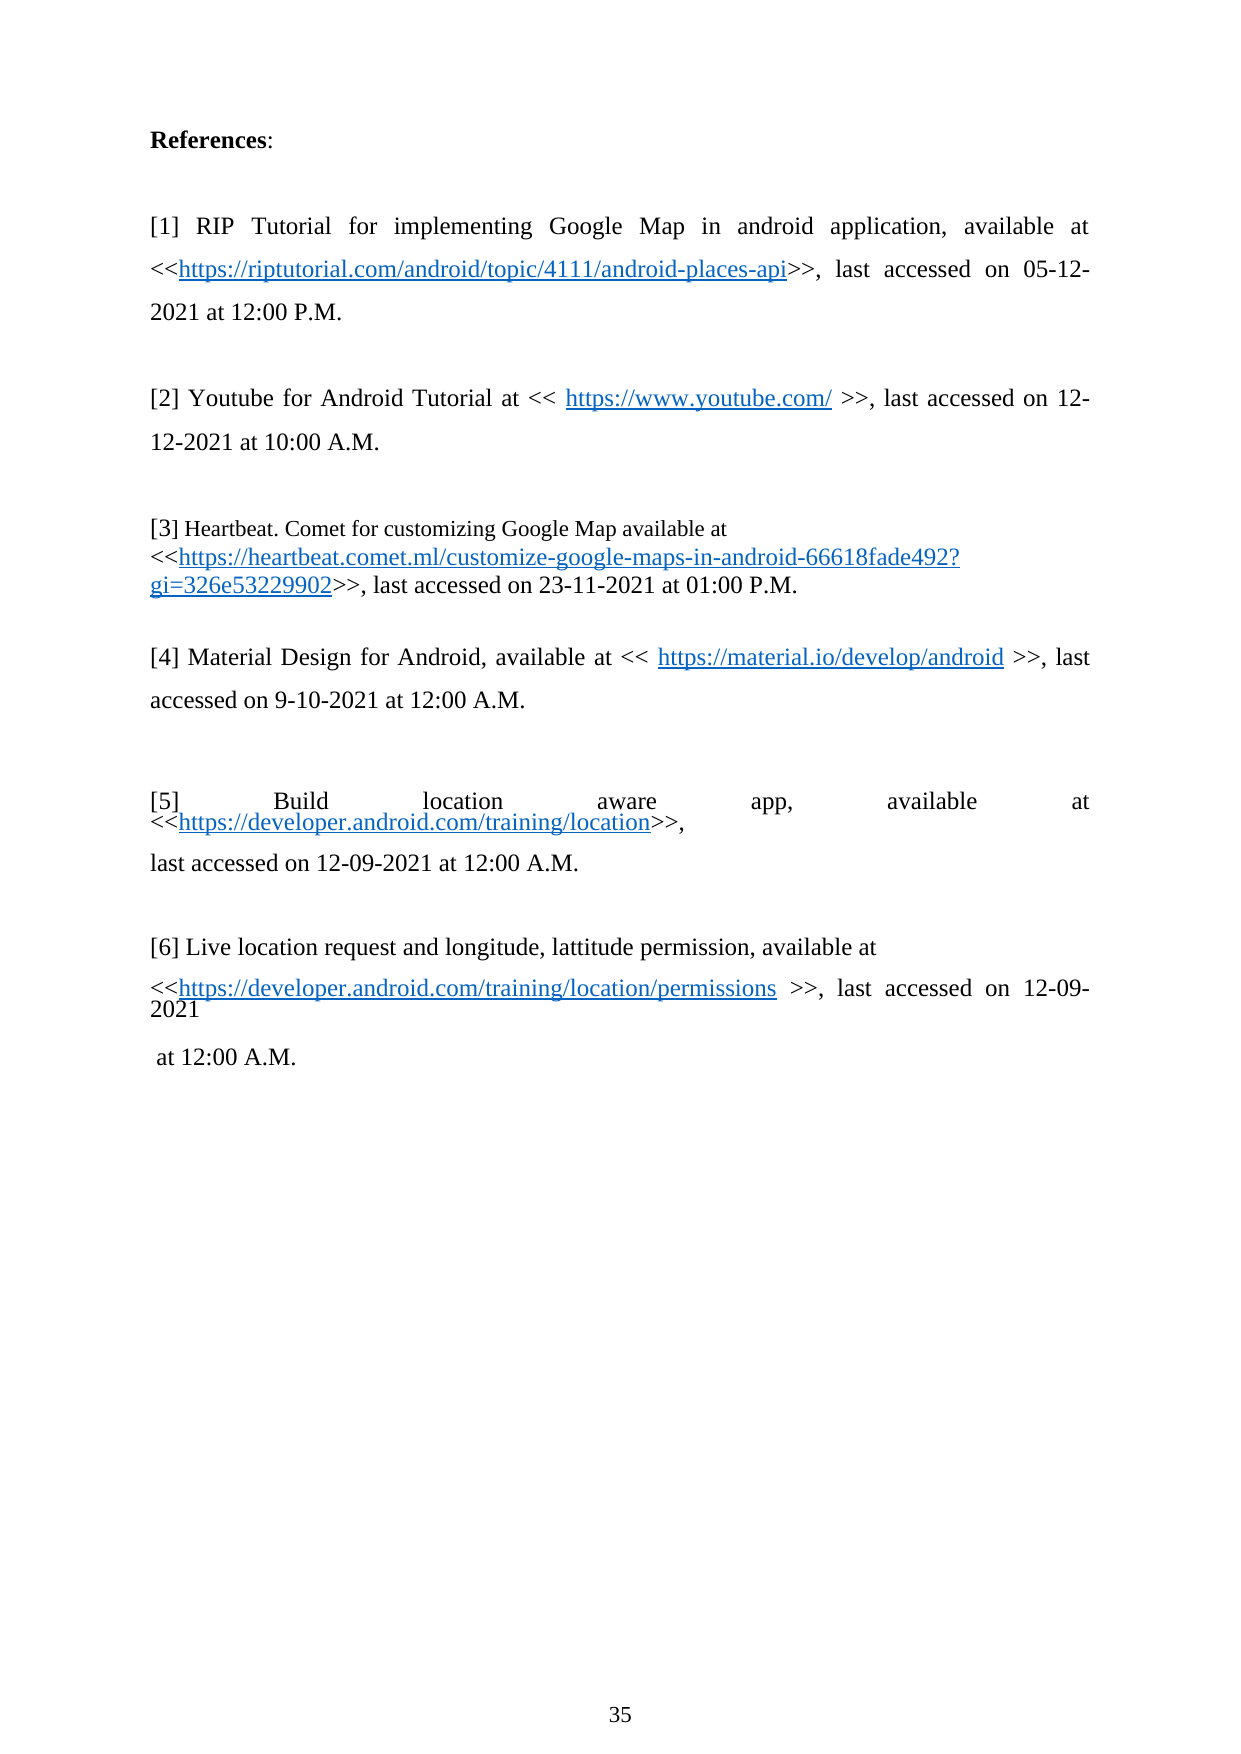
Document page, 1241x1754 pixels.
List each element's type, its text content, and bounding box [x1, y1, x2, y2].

text last accessed on 12-09-2021 at 12:00 A.M. [150, 855, 1090, 876]
text [3] Heartbeat. Comet for customizing Google Map available at <<https://heartbeat.comet.ml/customize-google-maps-in-android-66618fade492?gi=326e53229902>>, last accessed on 23-11-2021 at 01:00 P.M. [150, 513, 1090, 599]
text [2] Youtube for Android Tutorial at << https://www.youtube.com/ >>, last accessed on 12-12-2021 at 10:00 A.M. [150, 383, 1090, 455]
text [4] Material Design for Android, available at << https://material.io/develop/android >>, last accessed on 9-10-2021 at 12:00 A.M. [150, 642, 1090, 714]
text at 12:00 A.M. [150, 1042, 1090, 1071]
text [6] Live location request and longitude, lattitude permission, available at [150, 938, 1090, 959]
text References: [150, 125, 1090, 153]
text [1] RIP Tutorial for implementing Google Map in android application, available at <<https://riptutorial.com/android/topic/4111/android-places-api>>, last accessed on 05-12-2021 at 12:00 P.M. [150, 211, 1090, 326]
text <<https://developer.android.com/training/location/permissions >>, last accessed on 12-09-2021 [150, 980, 1090, 1022]
text [5] Build location aware app, available at <<https://developer.android.com/training/location>>, [150, 792, 1090, 834]
